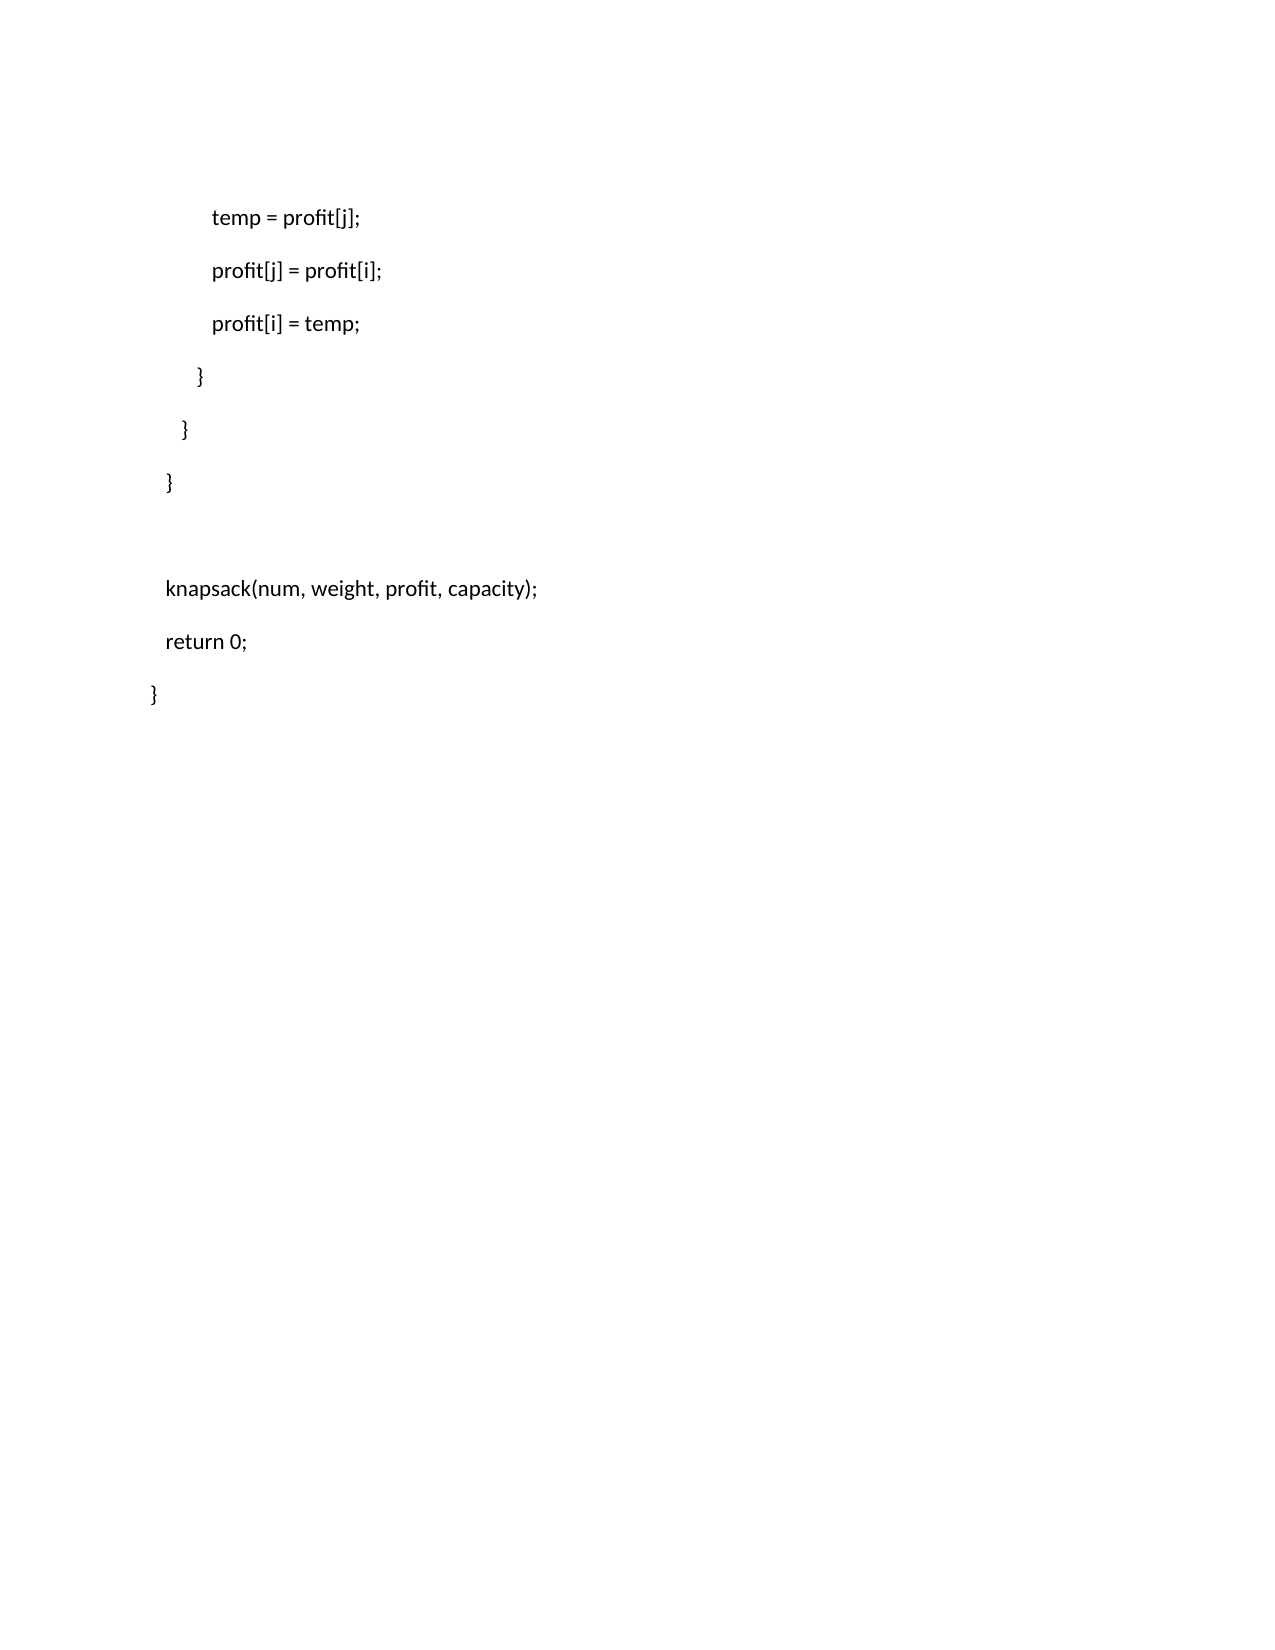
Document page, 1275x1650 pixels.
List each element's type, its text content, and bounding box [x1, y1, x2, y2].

text return 0; [150, 627, 1125, 655]
text } [150, 680, 1125, 708]
text temp = profit[j]; [150, 203, 1125, 231]
text } [150, 415, 1125, 443]
text knapsack(num, weight, profit, capacity); [150, 574, 1125, 602]
text profit[j] = profit[i]; [150, 256, 1125, 284]
text } [150, 468, 1125, 496]
text profit[i] = temp; [150, 309, 1125, 337]
text } [150, 362, 1125, 390]
